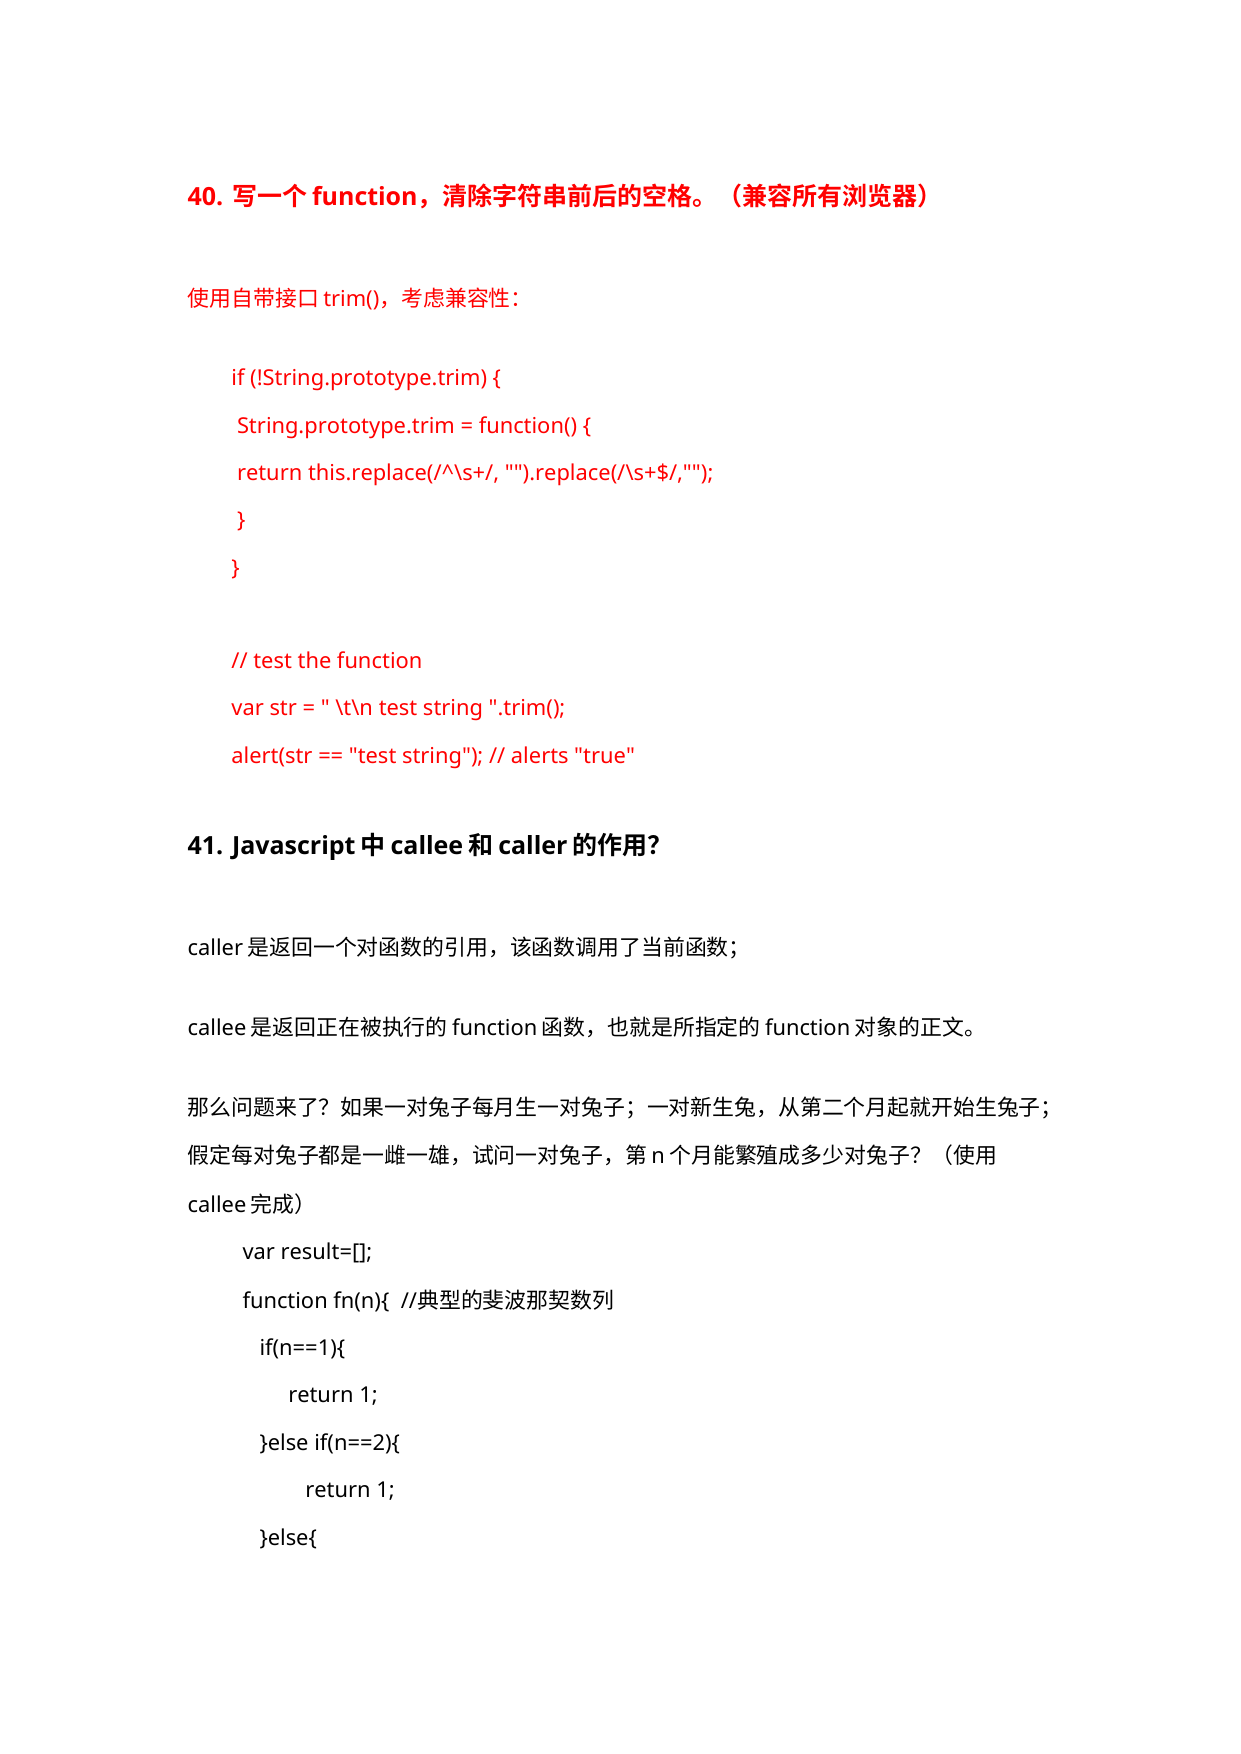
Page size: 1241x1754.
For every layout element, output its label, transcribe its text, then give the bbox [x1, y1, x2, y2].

text Javascript中callee和caller的作用？ [187, 811, 1053, 876]
text 那么问题来了？如果一对兔子每月生一对兔子；一对新生兔，从第二个月起就开始生兔子；假定每对兔子都是一雌一雄，试问一对兔子，第n个月能繁殖成多少对兔子？（使用callee完成） [187, 1089, 1053, 1219]
text caller是返回一个对函数的引用，该函数调用了当前函数； [187, 930, 1053, 962]
text 使用自带接口trim()，考虑兼容性： [187, 281, 1053, 313]
text callee是返回正在被执行的function函数，也就是所指定的function对象的正文。 [187, 1009, 1053, 1042]
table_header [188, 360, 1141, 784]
text 写一个function，清除字符串前后的空格。（兼容所有浏览器） [187, 162, 1053, 227]
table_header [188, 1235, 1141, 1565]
